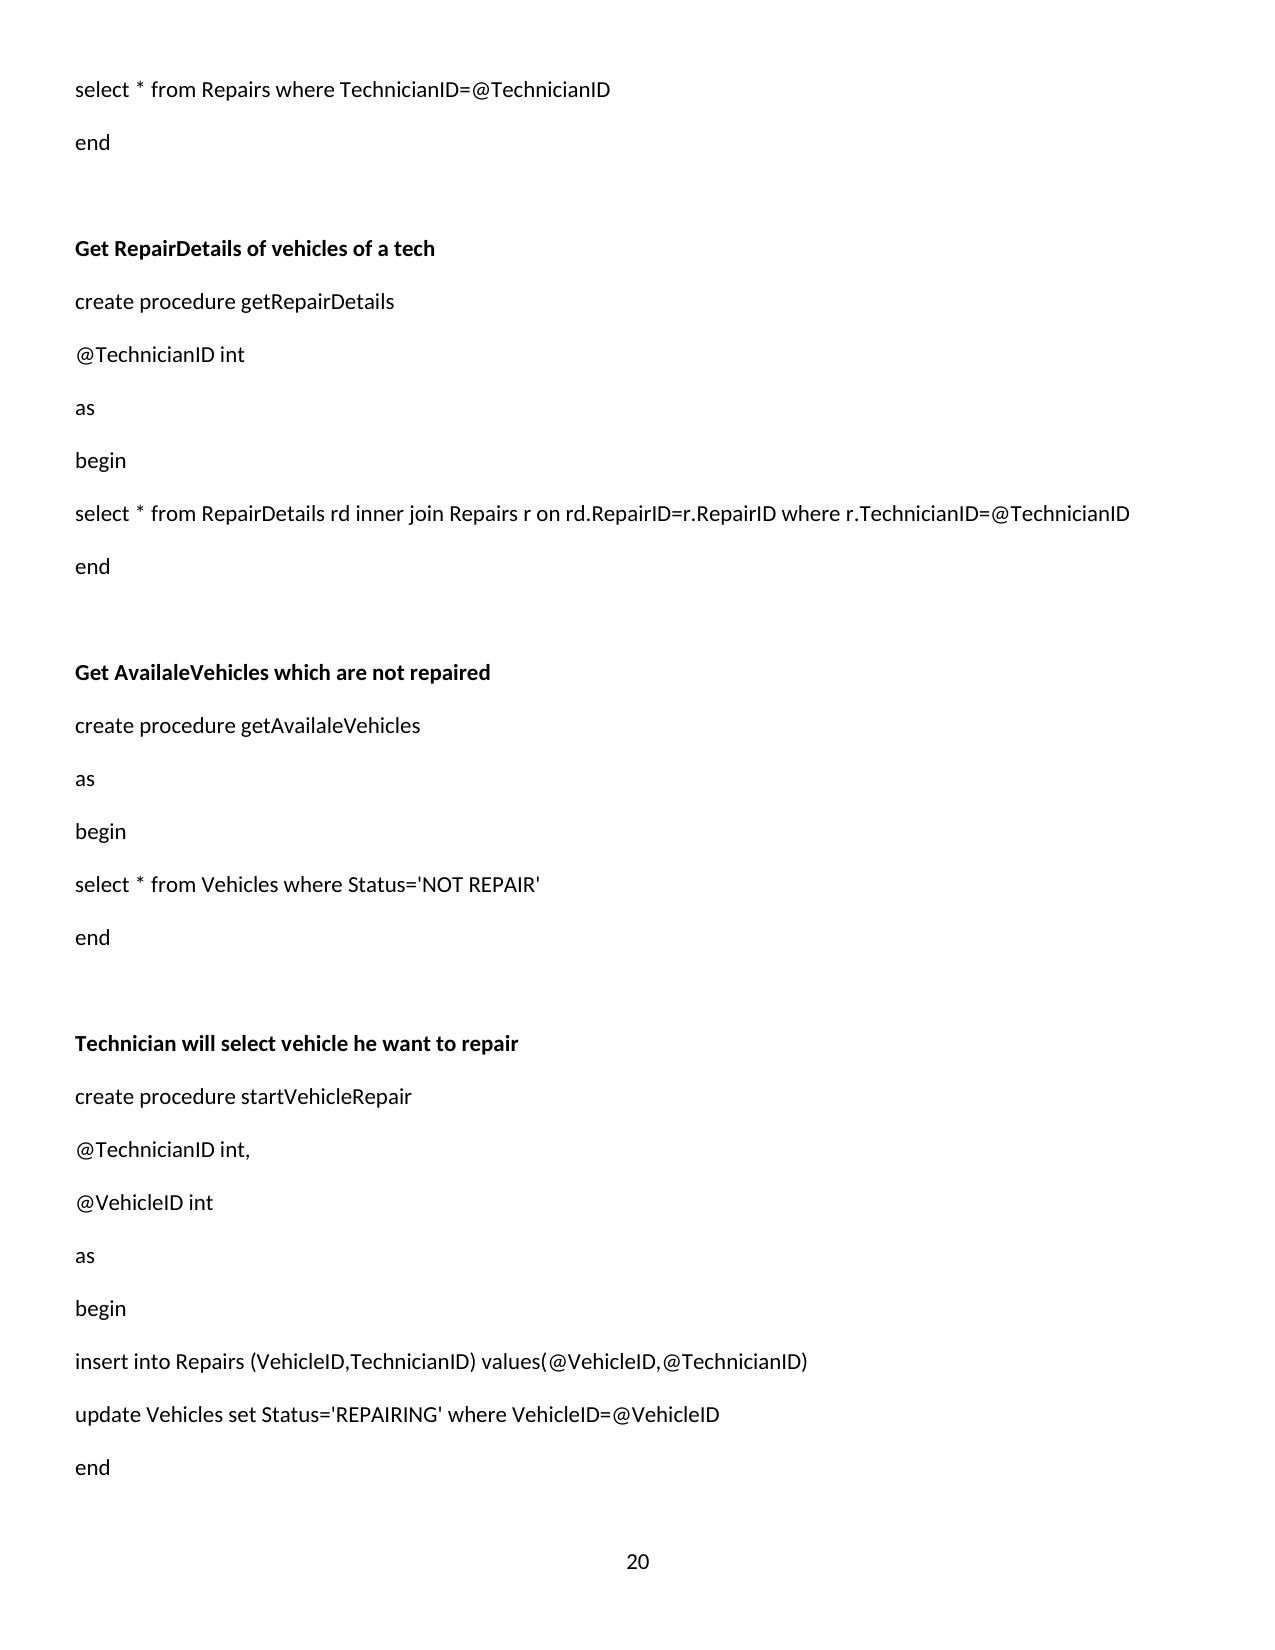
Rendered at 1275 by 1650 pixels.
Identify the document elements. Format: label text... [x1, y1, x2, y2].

text @TechnicianID int, [75, 1135, 1200, 1163]
text end [75, 1453, 1200, 1482]
text Get RepairDetails of vehicles of a tech [75, 234, 1200, 262]
text as [75, 393, 1200, 421]
text begin [75, 446, 1200, 474]
text create procedure startVehicleRepair [75, 1082, 1200, 1110]
text end [75, 923, 1200, 951]
text select * from RepairDetails rd inner join Repairs r on rd.RepairID=r.RepairID where r.TechnicianID=@TechnicianID [75, 499, 1200, 527]
text as [75, 1241, 1200, 1269]
text begin [75, 817, 1200, 845]
text create procedure getRepairDetails [75, 287, 1200, 315]
text Get AvailaleVehicles which are not repaired [75, 658, 1200, 686]
text end [75, 128, 1200, 156]
text select * from Vehicles where Status='NOT REPAIR' [75, 870, 1200, 898]
text select * from Repairs where TechnicianID=@TechnicianID [75, 75, 1200, 103]
text @TechnicianID int [75, 340, 1200, 368]
text create procedure getAvailaleVehicles [75, 711, 1200, 739]
text as [75, 764, 1200, 792]
text insert into Repairs (VehicleID,TechnicianID) values(@VehicleID,@TechnicianID) [75, 1347, 1200, 1376]
text @VehicleID int [75, 1188, 1200, 1216]
text update Vehicles set Status='REPAIRING' where VehicleID=@VehicleID [75, 1401, 1200, 1428]
text end [75, 552, 1200, 580]
text Technician will select vehicle he want to repair [75, 1029, 1200, 1057]
text begin [75, 1294, 1200, 1322]
